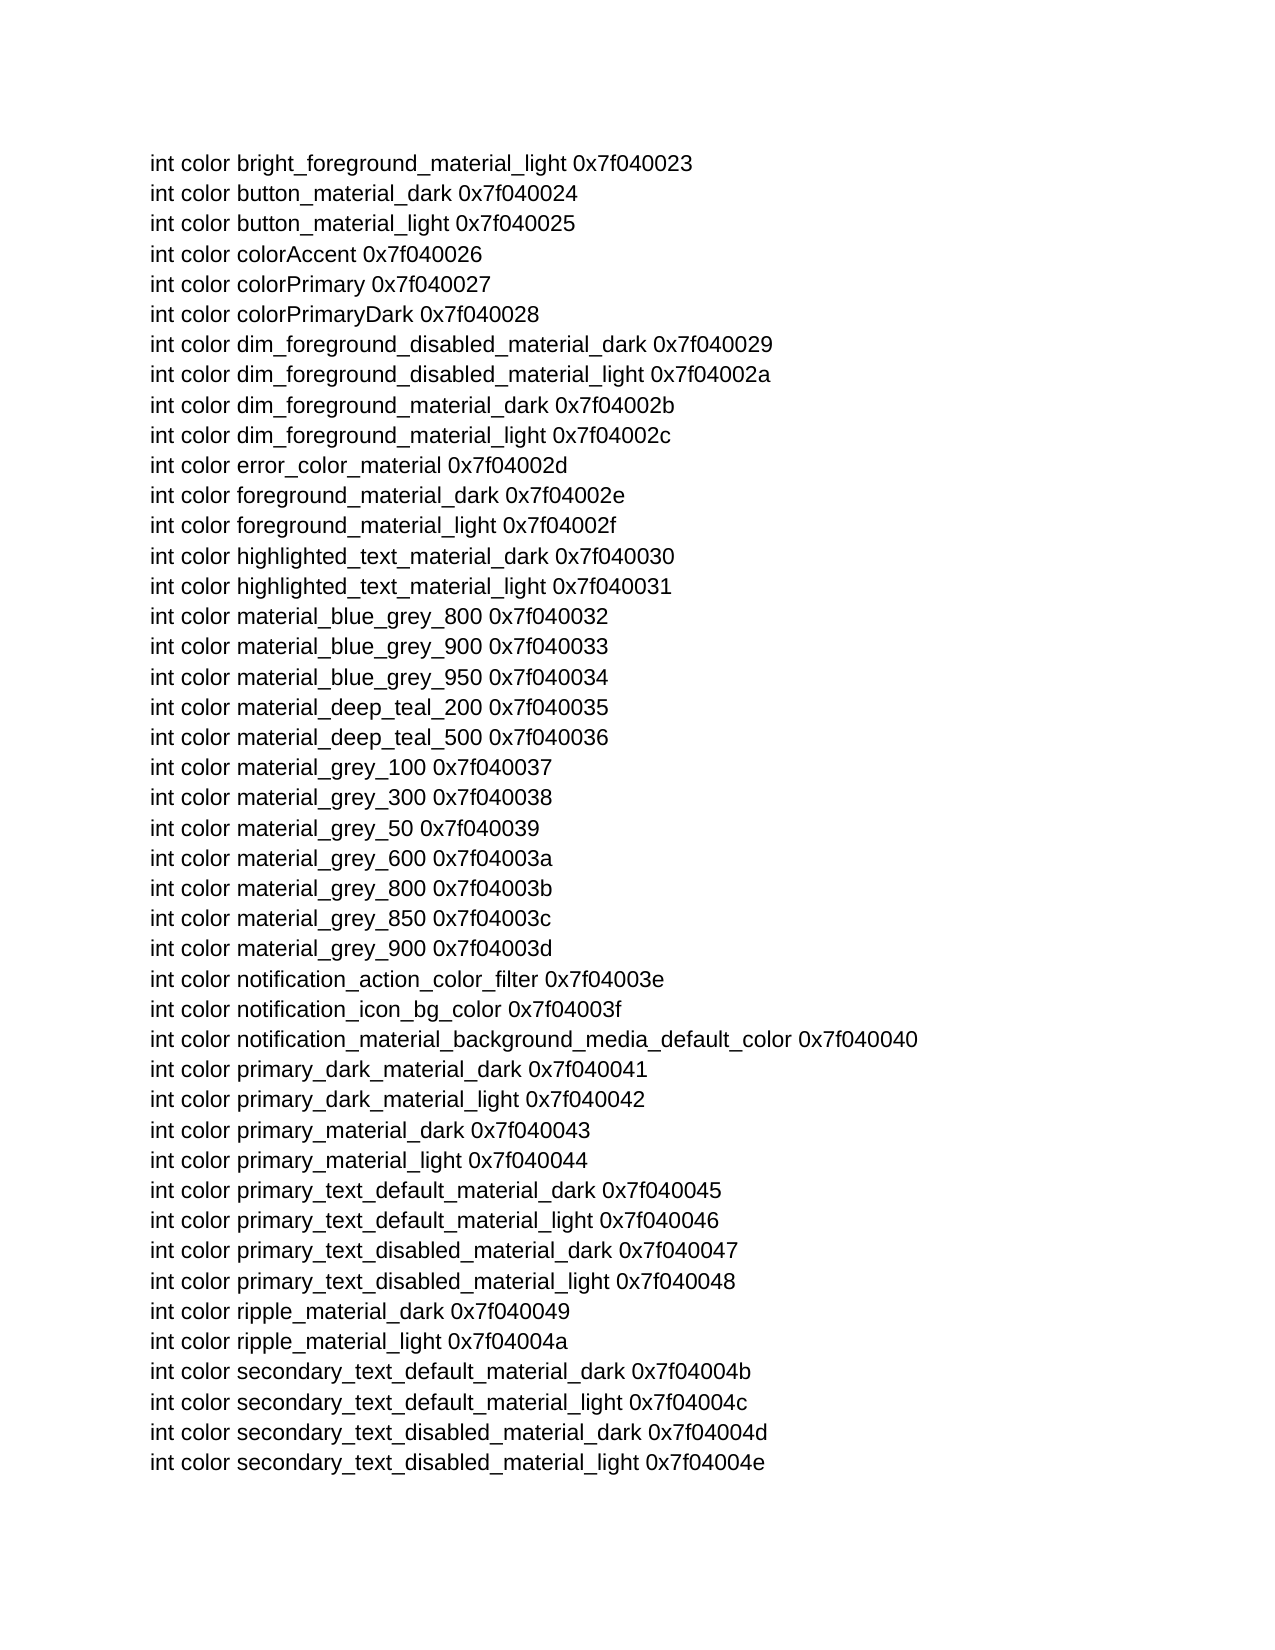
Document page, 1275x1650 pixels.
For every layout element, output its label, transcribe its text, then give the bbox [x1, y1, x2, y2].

text int color foreground_material_light 0x7f04002f [150, 512, 1125, 539]
text int color dim_foreground_disabled_material_light 0x7f04002a [150, 361, 1125, 388]
text int color colorPrimary 0x7f040027 [150, 271, 1125, 297]
text int color primary_text_disabled_material_dark 0x7f040047 [150, 1237, 1125, 1264]
text int color ripple_material_light 0x7f04004a [150, 1328, 1125, 1354]
text int color secondary_text_disabled_material_dark 0x7f04004d [150, 1419, 1125, 1445]
text int color primary_text_default_material_dark 0x7f040045 [150, 1177, 1125, 1203]
text int color material_blue_grey_950 0x7f040034 [150, 663, 1125, 690]
text int color primary_text_disabled_material_light 0x7f040048 [150, 1268, 1125, 1294]
text int color primary_dark_material_light 0x7f040042 [150, 1086, 1125, 1113]
text int color notification_action_color_filter 0x7f04003e [150, 966, 1125, 992]
text int color highlighted_text_material_light 0x7f040031 [150, 573, 1125, 599]
text int color primary_text_default_material_light 0x7f040046 [150, 1207, 1125, 1234]
text int color material_grey_50 0x7f040039 [150, 814, 1125, 841]
text int color secondary_text_default_material_dark 0x7f04004b [150, 1358, 1125, 1385]
text int color notification_icon_bg_color 0x7f04003f [150, 996, 1125, 1022]
text int color primary_material_light 0x7f040044 [150, 1147, 1125, 1173]
text int color material_grey_850 0x7f04003c [150, 905, 1125, 932]
text int color ripple_material_dark 0x7f040049 [150, 1298, 1125, 1324]
text int color highlighted_text_material_dark 0x7f040030 [150, 543, 1125, 569]
text int color foreground_material_dark 0x7f04002e [150, 482, 1125, 509]
text int color dim_foreground_disabled_material_dark 0x7f040029 [150, 331, 1125, 358]
text int color material_grey_600 0x7f04003a [150, 845, 1125, 871]
text int color material_deep_teal_200 0x7f040035 [150, 694, 1125, 720]
text int color material_grey_800 0x7f04003b [150, 875, 1125, 901]
text int color error_color_material 0x7f04002d [150, 452, 1125, 478]
text int color secondary_text_disabled_material_light 0x7f04004e [150, 1449, 1125, 1475]
text int color button_material_light 0x7f040025 [150, 210, 1125, 237]
text int color material_grey_300 0x7f040038 [150, 784, 1125, 811]
text int color button_material_dark 0x7f040024 [150, 180, 1125, 207]
text int color material_deep_teal_500 0x7f040036 [150, 724, 1125, 750]
text int color notification_material_background_media_default_color 0x7f040040 [150, 1026, 1125, 1052]
text int color material_blue_grey_900 0x7f040033 [150, 633, 1125, 660]
text int color primary_material_dark 0x7f040043 [150, 1117, 1125, 1143]
text int color material_grey_100 0x7f040037 [150, 754, 1125, 781]
text int color dim_foreground_material_dark 0x7f04002b [150, 392, 1125, 418]
text int color colorAccent 0x7f040026 [150, 241, 1125, 267]
text int color colorPrimaryDark 0x7f040028 [150, 301, 1125, 327]
text int color material_blue_grey_800 0x7f040032 [150, 603, 1125, 629]
text int color material_grey_900 0x7f04003d [150, 935, 1125, 962]
text int color dim_foreground_material_light 0x7f04002c [150, 422, 1125, 448]
text int color secondary_text_default_material_light 0x7f04004c [150, 1388, 1125, 1415]
text int color bright_foreground_material_light 0x7f040023 [150, 150, 1125, 176]
text int color primary_dark_material_dark 0x7f040041 [150, 1056, 1125, 1083]
